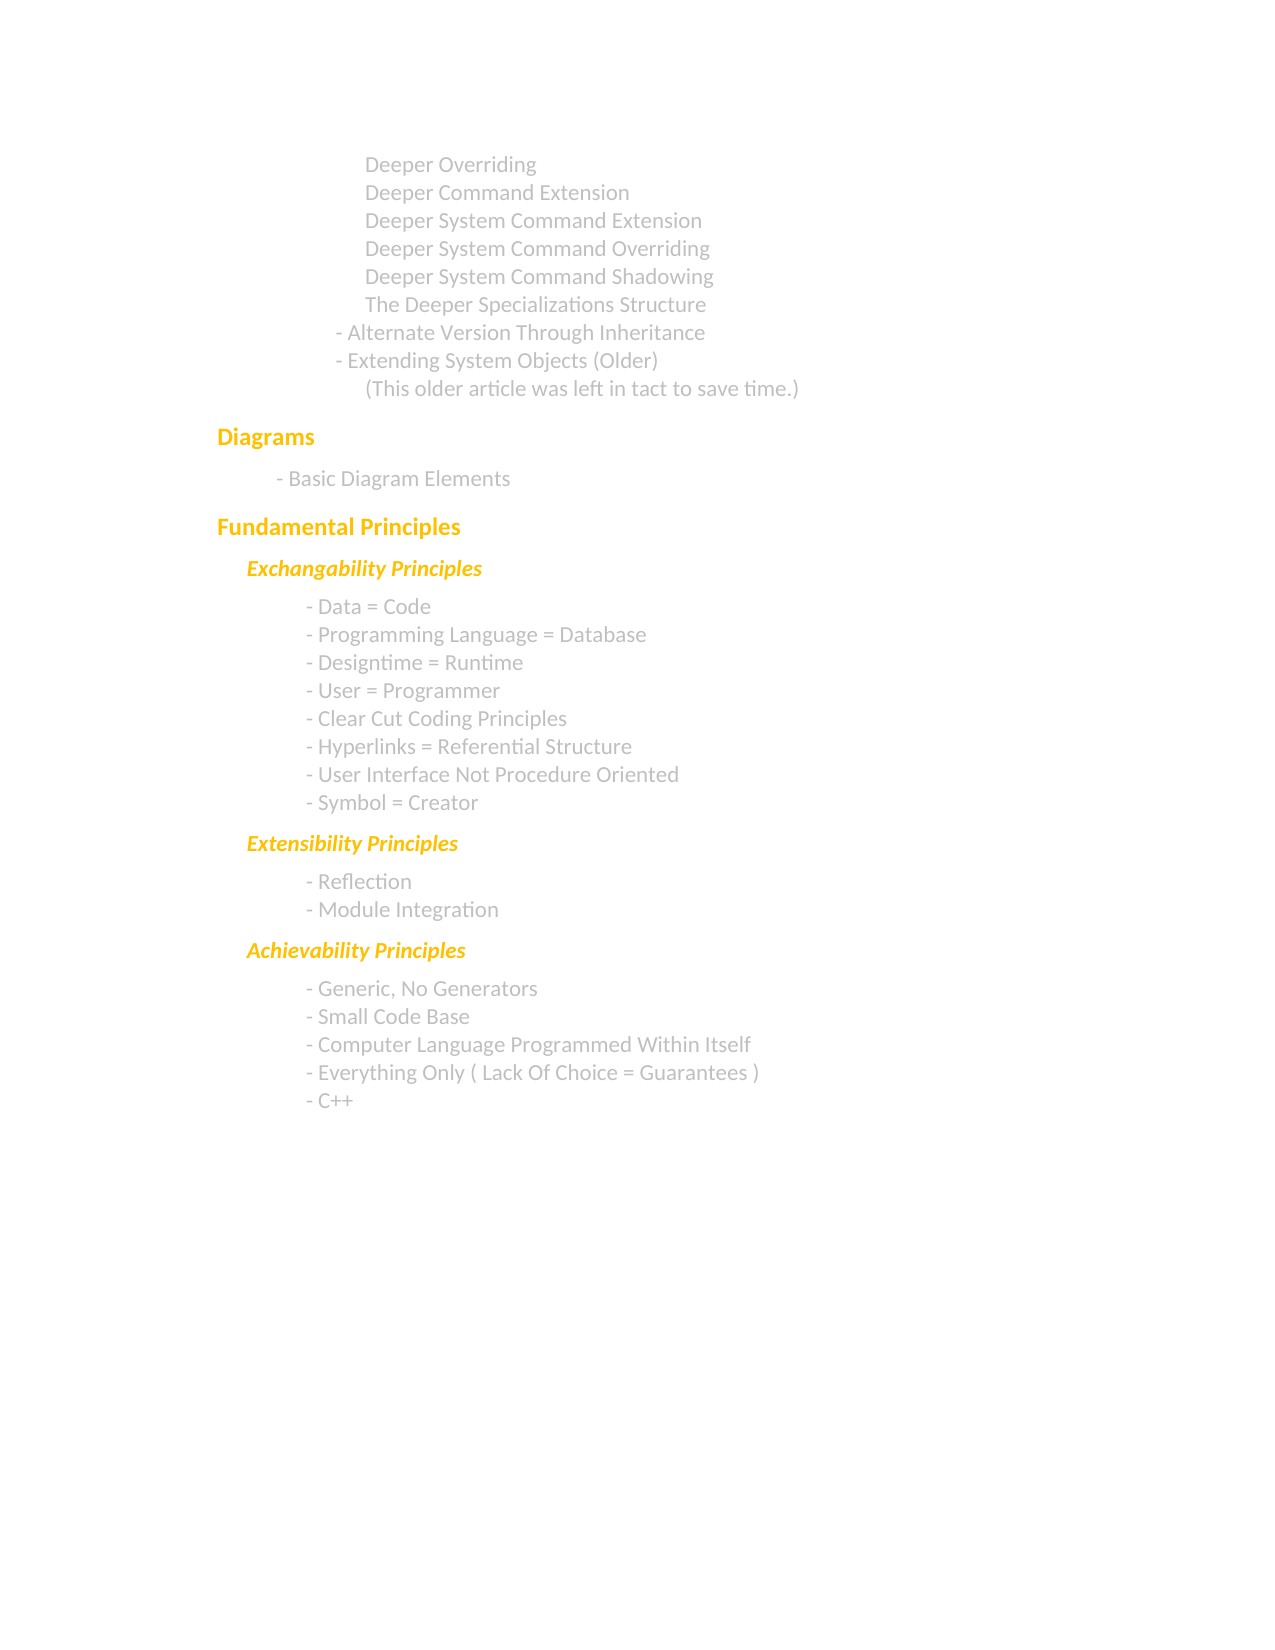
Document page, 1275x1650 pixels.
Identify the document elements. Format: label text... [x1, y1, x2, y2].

text - Programming Language = Database [306, 620, 1087, 648]
subtitle Fundamental Principles [217, 511, 1087, 541]
text Deeper Overriding [365, 150, 1087, 178]
text - Alternate Version Through Inheritance [335, 318, 1087, 346]
text - Generic, No Generators [306, 974, 1087, 1002]
text - Everything Only ( Lack Of Choice = Guarantees ) [306, 1058, 1087, 1086]
text - Hyperlinks = Referential Structure [306, 732, 1087, 760]
text (This older article was left in tact to save time.) [365, 374, 1087, 402]
text Deeper Command Extension [365, 178, 1087, 206]
text - Symbol = Creator [306, 788, 1087, 816]
text Deeper System Command Overriding [365, 234, 1087, 262]
subtitle Diagrams [217, 421, 1087, 451]
text Deeper System Command Extension [365, 206, 1087, 234]
subtitle Achievability Principles [247, 936, 1087, 964]
text - Data = Code [306, 592, 1087, 620]
text - C++ [306, 1086, 1087, 1114]
text - Designtime = Runtime [306, 648, 1087, 676]
text Deeper System Command Shadowing [365, 262, 1087, 290]
text - User = Programmer [306, 676, 1087, 704]
text - Computer Language Programmed Within Itself [306, 1030, 1087, 1058]
text The Deeper Specializations Structure [365, 290, 1087, 318]
text - Module Integration [306, 895, 1087, 923]
subtitle Extensibility Principles [247, 829, 1087, 857]
text - Extending System Objects (Older) [335, 346, 1087, 374]
text - Basic Diagram Elements [276, 464, 1087, 492]
text - User Interface Not Procedure Oriented [306, 760, 1087, 788]
subtitle Exchangability Principles [247, 554, 1087, 582]
text - Small Code Base [306, 1002, 1087, 1030]
text - Reflection [306, 867, 1087, 895]
text - Clear Cut Coding Principles [306, 704, 1087, 732]
